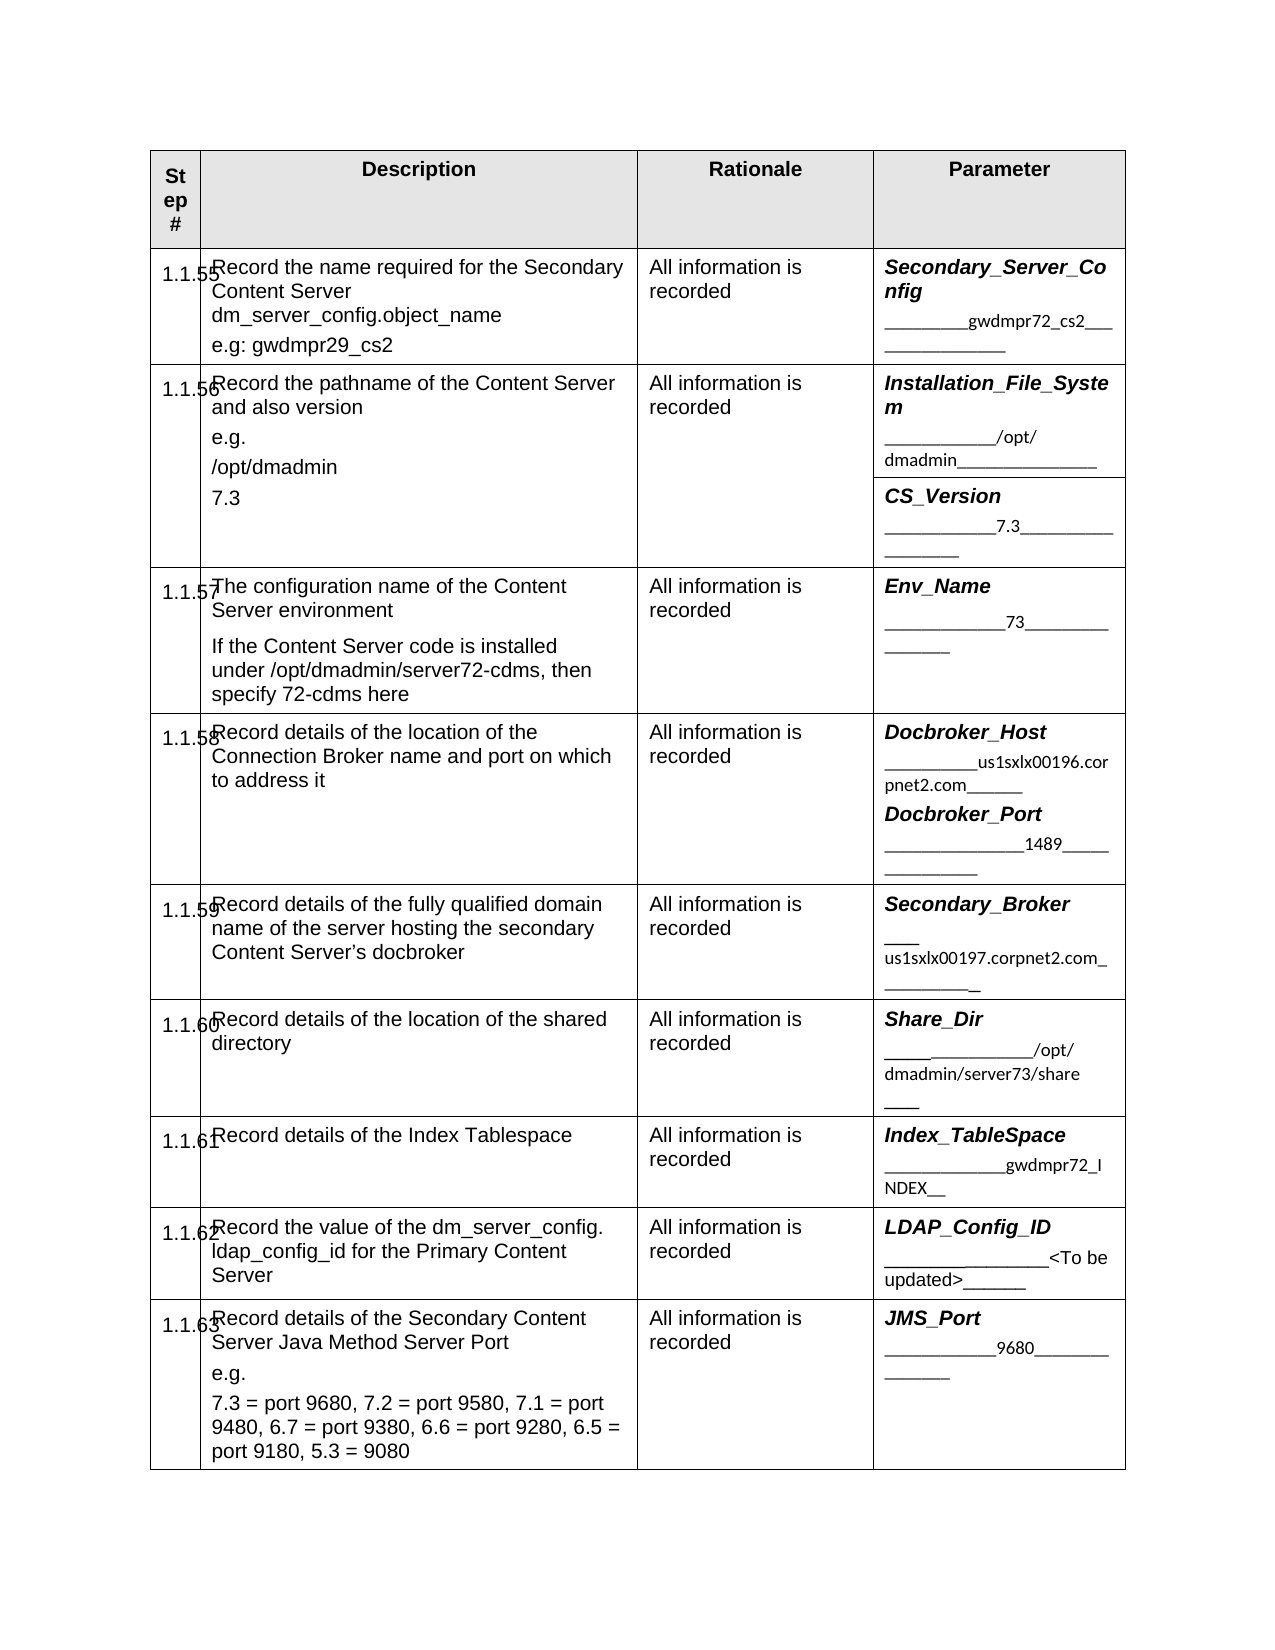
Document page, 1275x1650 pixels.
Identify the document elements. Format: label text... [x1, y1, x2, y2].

table_cell All information is recorded [638, 1117, 873, 1207]
table_cell [151, 714, 200, 884]
table_cell CS_Version ____________7.3__________________ [874, 478, 1125, 567]
table_cell [151, 1117, 200, 1207]
table_cell [151, 1000, 200, 1116]
table_cell Record details of the fully qualified domain name of the server hosting the secondary Content Server’s docbroker [201, 885, 637, 999]
table_cell Secondary_Broker ___ us1sxlx00197.corpnet2.com___________ [874, 885, 1125, 999]
table_cell [151, 365, 200, 567]
table_cell [151, 885, 200, 999]
table_cell JMS_Port ____________9680_______________ [874, 1300, 1125, 1469]
table_cell All information is recorded [638, 249, 873, 363]
table_header Parameter [874, 151, 1125, 248]
table_cell Index_TableSpace _____________gwdmpr72_INDEX__ [874, 1117, 1125, 1207]
table_cell [151, 249, 200, 363]
table_cell [151, 1300, 200, 1469]
table_cell All information is recorded [638, 365, 873, 567]
table_cell Record details of the location of the Connection Broker name and port on which to address it [201, 714, 637, 884]
table_cell Record the name required for the Secondary Content Server dm_server_config.object_name e.g: gwdmpr29_cs2 [201, 249, 637, 363]
table_cell Record the value of the dm_server_config. ldap_config_id for the Primary Content Server [201, 1208, 637, 1299]
table_header Description [201, 151, 637, 248]
table_cell Installation_File_System ____________/opt/dmadmin_______________ [874, 365, 1125, 477]
table_cell All information is recorded [638, 714, 873, 884]
table_cell Share_Dir _______________/opt/dmadmin/server73/share ___ [874, 1000, 1125, 1116]
table_cell Docbroker_Host __________us1sxlx00196.corpnet2.com______ Docbroker_Port _______________1489_______________ [874, 714, 1125, 884]
table_cell [151, 1208, 200, 1299]
table_cell The configuration name of the Content Server environment If the Content Server code is installed under /opt/dmadmin/server72-cdms, then specify 72-cdms here [201, 568, 637, 712]
table_header Step # [151, 151, 200, 248]
table_cell All information is recorded [638, 1208, 873, 1299]
table_cell Secondary_Server_Config _________gwdmpr72_cs2________________ [874, 249, 1125, 363]
table_cell All information is recorded [638, 885, 873, 999]
table_cell Record details of the location of the shared directory [201, 1000, 637, 1116]
table_cell Record details of the Secondary Content Server Java Method Server Port e.g. 7.3 = port 9680, 7.2 = port 9580, 7.1 = port 9480, 6.7 = port 9380, 6.6 = port 9280, 6.5 = port 9180, 5.3 = 9080 [201, 1300, 637, 1469]
table_cell [151, 568, 200, 712]
table_cell Env_Name _____________73________________ [874, 568, 1125, 712]
table_cell All information is recorded [638, 568, 873, 712]
table_cell All information is recorded [638, 1300, 873, 1469]
table_header Rationale [638, 151, 873, 248]
table_cell Record details of the Index Tablespace [201, 1117, 637, 1207]
table_cell Record the pathname of the Content Server and also version e.g. /opt/dmadmin 7.3 [201, 365, 637, 567]
table_cell All information is recorded [638, 1000, 873, 1116]
table_cell LDAP_Config_ID _______________<To be updated>______ [874, 1208, 1125, 1299]
